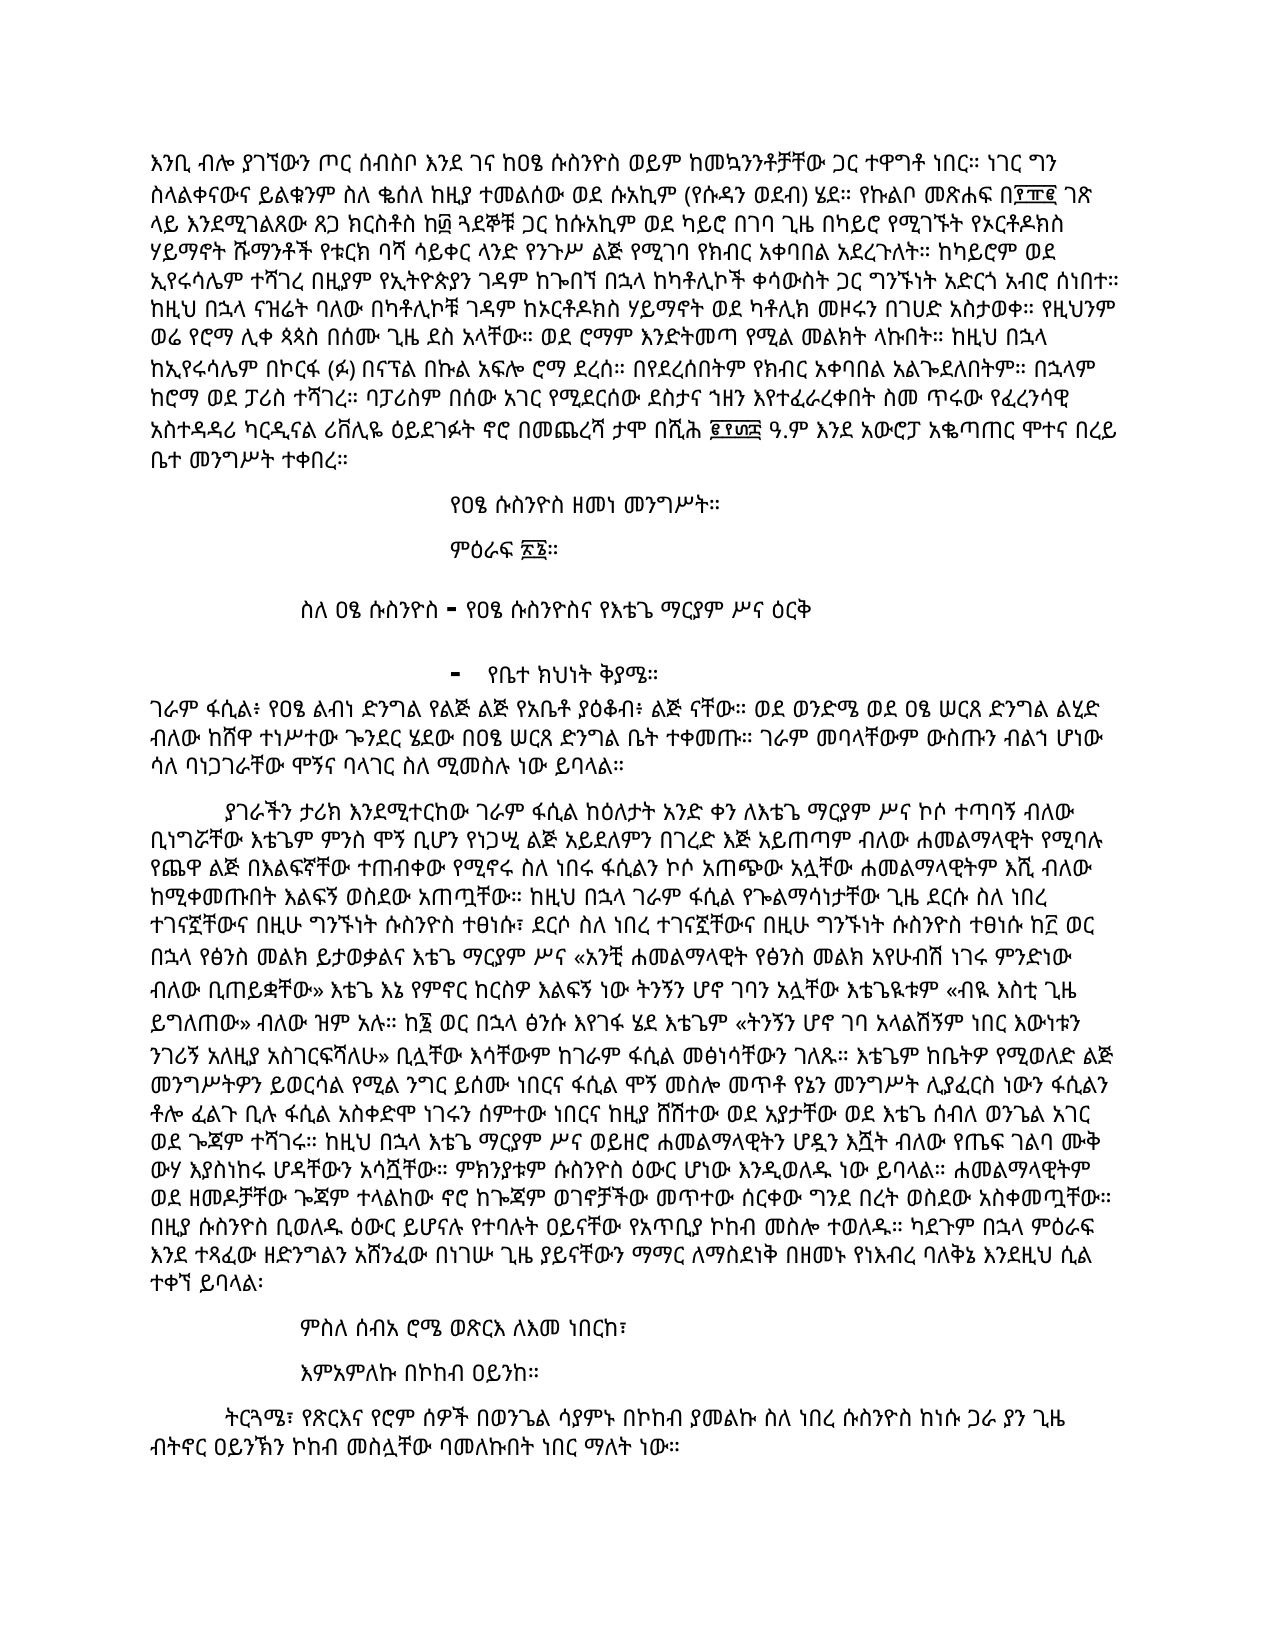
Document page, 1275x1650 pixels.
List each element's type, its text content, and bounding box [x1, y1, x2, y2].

list የቤተ ክህነት ቅያሜ። [450, 648, 1125, 693]
text የዐፄ ሱስንዮስ ዘመነ መንግሥት። [150, 492, 1125, 518]
text ስለ ዐፄ ሱስንዮስ - የዐፄ ሱስንዮስና የእቴጌ ማርያም ሥና ዕርቅ [150, 583, 1125, 628]
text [150, 150, 1125, 474]
text ምስለ ሰብአ ሮሜ ወጽርእ ለእመ ነበርከ፣ [150, 1315, 1125, 1342]
text ትርጓሜ፣ የጽርእና የሮም ሰዎች በወንጌል ሳያምኑ በኮከብ ያመልኩ ስለ ነበረ ሱስንዮስ ከነሱ ጋራ ያን ጊዜ ብትኖር ዐይንኽን ኮከብ መስሏቸው ባመለኩበት ነበር ማለት ነው። [150, 1406, 1125, 1460]
text ገራም ፋሲል፥ የዐፄ ልብነ ድንግል የልጅ ልጅ የአቤቶ ያዕቆብ፥ ልጅ ናቸው። ወደ ወንድሜ ወደ ዐፄ ሠርጸ ድንግል ልሂድ ብለው ከሸዋ ተነሥተው ጐንደር ሄደው በዐፄ ሠርጸ ድንግል ቤት ተቀመጡ። ገራም መባላቸውም ውስጡን ብልኀ ሆነው ሳለ ባነጋገራቸው ሞኝና ባላገር ስለ ሚመስሉ ነው ይባላል። [150, 696, 1125, 780]
text ምዕራፍ ፳፮። [150, 537, 1125, 564]
text እምአምለኩ በኮከብ ዐይንከ። [150, 1360, 1125, 1387]
text ያገራችን ታሪክ እንደሚተርከው ገራም ፋሲል ከዕለታት አንድ ቀን ለእቴጌ ማርያም ሥና ኮሶ ተጣባኝ ብለው ቢነግሯቸው እቴጌም ምንስ ሞኝ ቢሆን የነጋሢ ልጅ አይደለምን በገረድ እጅ አይጠጣም ብለው ሐመልማላዊት የሚባሉ የጨዋ ልጅ በእልፍኛቸው ተጠብቀው የሚኖሩ ስለ ነበሩ ፋሲልን ኮሶ አጠጭው አሏቸው ሐመልማላዊትም እሺ ብለው ከሚቀመጡበት እልፍኝ ወስደው አጠጧቸው። ከዚህ በኋላ ገራም ፋሲል የጐልማሳነታቸው ጊዜ ደርሱ ስለ ነበረ ተገናኟቸውና በዚሁ ግንኙነት ሱስንዮስ ተፀነሱ፣ ደርሶ ስለ ነበረ ተገናኟቸውና በዚሁ ግንኙነት ሱስንዮስ ተፀነሱ ከ፫ ወር በኋላ የፅንስ መልክ ይታወቃልና እቴጌ ማርያም ሥና «አንቺ ሐመልማላዊት የፅንስ መልክ አየሁብሽ ነገሩ ምንድነው ብለው ቢጠይቋቸው» እቴጌ እኔ የምኖር ከርስዎ እልፍኝ ነው ትንኝን ሆኖ ገባን አሏቸው እቴጌዪቱም «ብዪ እስቲ ጊዜ ይግለጠው» ብለው ዝም አሉ። ከ፮ ወር በኋላ ፅንሱ እየገፋ ሄደ እቴጌም «ትንኝን ሆኖ ገባ አላልሽኝም ነበር እውነቱን ንገሪኝ አለዚያ አስገርፍሻለሁ» ቢሏቸው እሳቸውም ከገራም ፋሲል መፅነሳቸውን ገለጹ። እቴጌም ከቤትዎ የሚወለድ ልጅ መንግሥትዎን ይወርሳል የሚል ንግር ይሰሙ ነበርና ፋሲል ሞኝ መስሎ መጥቶ የኔን መንግሥት ሊያፈርስ ነውን ፋሲልን ቶሎ ፈልጉ ቢሉ ፋሲል አስቀድሞ ነገሩን ሰምተው ነበርና ከዚያ ሸሽተው ወደ አያታቸው ወደ እቴጌ ሰብለ ወንጌል አገር ወደ ጐጃም ተሻገሩ። ከዚህ በኋላ እቴጌ ማርያም ሥና ወይዘሮ ሐመልማላዊትን ሆዷን እሿት ብለው የጤፍ ገልባ ሙቅ ውሃ እያስነከሩ ሆዳቸውን አሳሿቸው። ምክንያቱም ሱስንዮስ ዕውር ሆነው እንዲወለዱ ነው ይባላል። ሐመልማላዊትም ወደ ዘመዶቻቸው ጐጃም ተላልከው ኖሮ ከጐጃም ወገኖቻችው መጥተው ሰርቀው ግንደ በረት ወስደው አስቀመጧቸው። በዚያ ሱስንዮስ ቢወለዱ ዕውር ይሆናሉ የተባሉት ዐይናቸው የአጥቢያ ኮከብ መስሎ ተወለዱ። ካደጉም በኋላ ምዕራፍ እንደ ተጻፈው ዘድንግልን አሸንፈው በነገሡ ጊዜ ያይናቸውን ማማር ለማስደነቅ በዘመኑ የነእብረ ባለቅኔ እንደዚህ ሲል ተቀኘ ይባላል፡ [150, 799, 1125, 1297]
